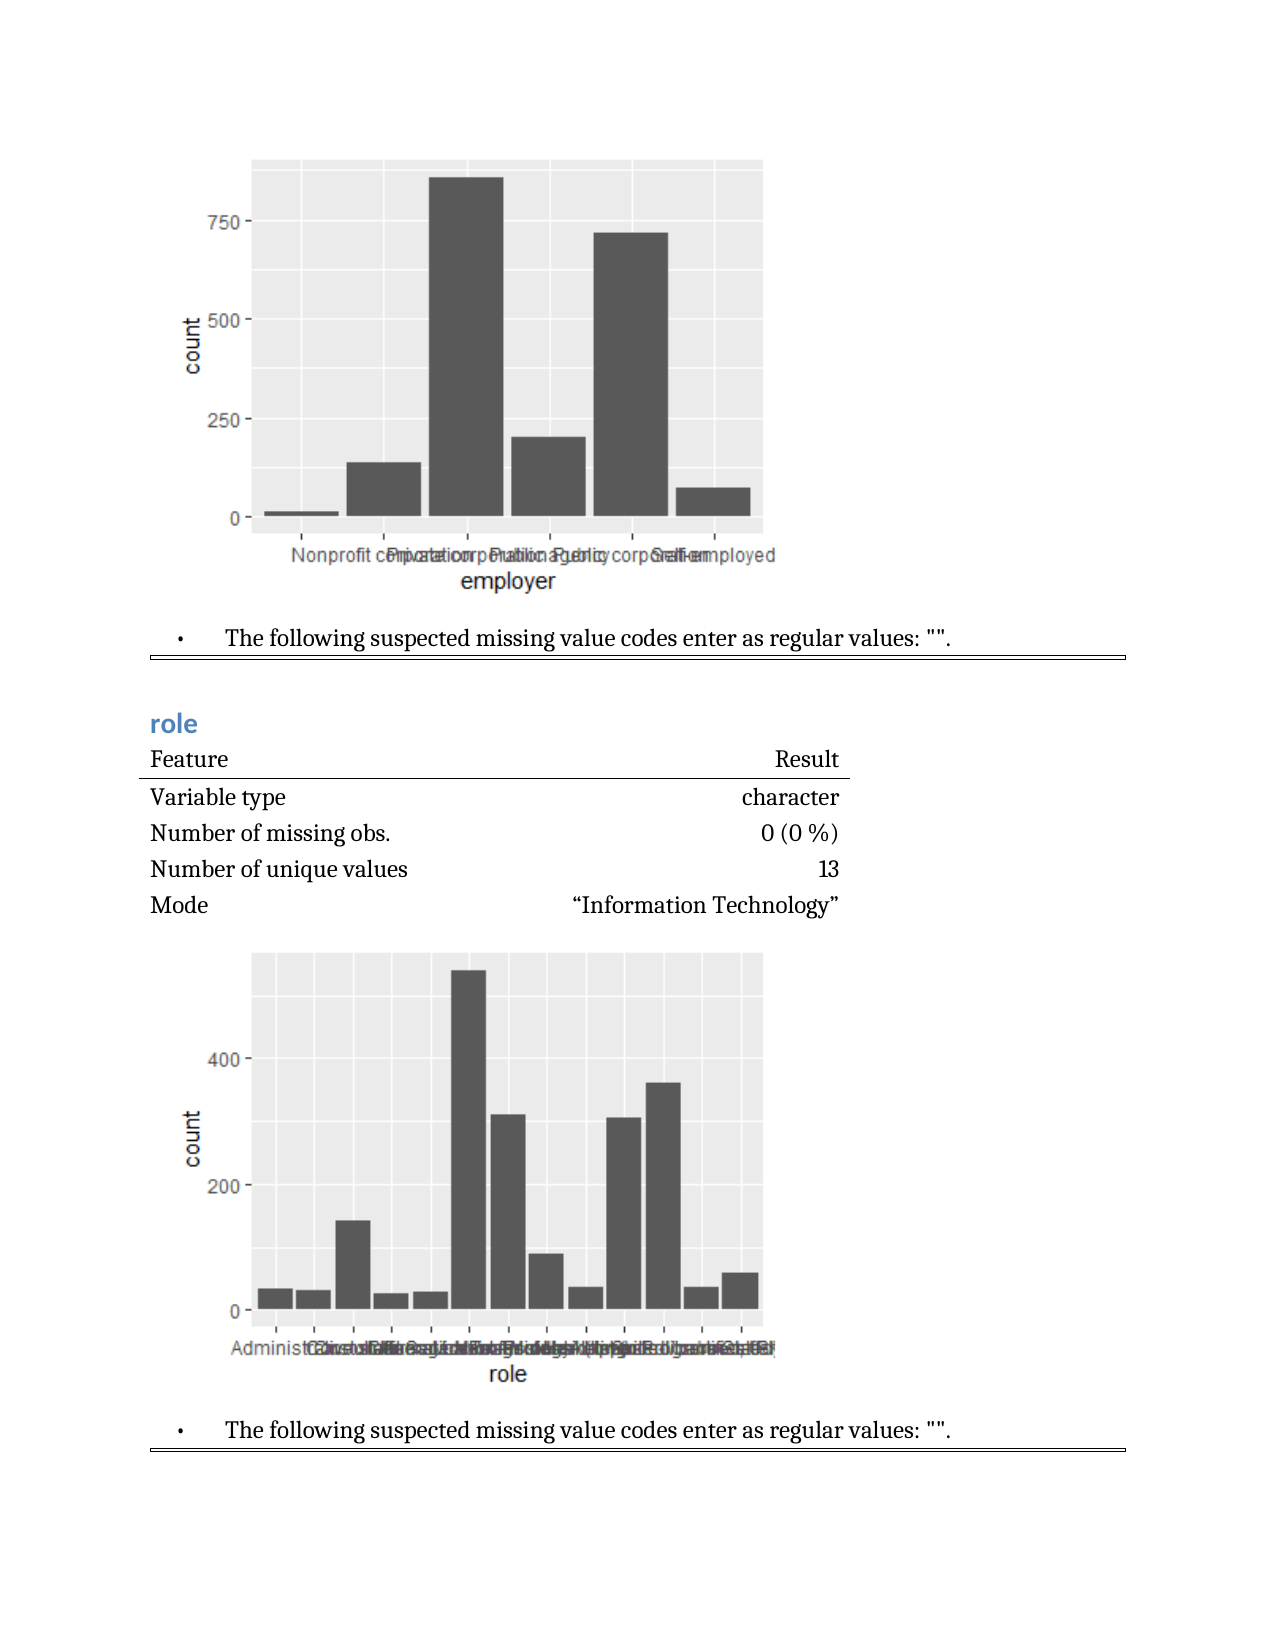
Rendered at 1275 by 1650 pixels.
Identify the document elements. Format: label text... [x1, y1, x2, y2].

table_cell Variable type [139, 779, 488, 815]
table_cell Number of unique values [139, 851, 488, 888]
picture [168, 150, 776, 605]
table_cell Number of missing obs. [139, 815, 488, 851]
table_cell “Information Technology” [488, 888, 850, 924]
table_cell 13 [488, 851, 850, 888]
picture [168, 942, 776, 1398]
table_cell character [488, 779, 850, 815]
list The following suspected missing value codes enter as regular values: "". [175, 1416, 1125, 1445]
table_header Feature [139, 741, 488, 777]
list The following suspected missing value codes enter as regular values: "". [175, 623, 1125, 652]
table_cell Mode [139, 888, 488, 924]
table_header Result [488, 741, 850, 777]
subtitle role [150, 706, 1125, 741]
table_cell 0 (0 %) [488, 815, 850, 851]
